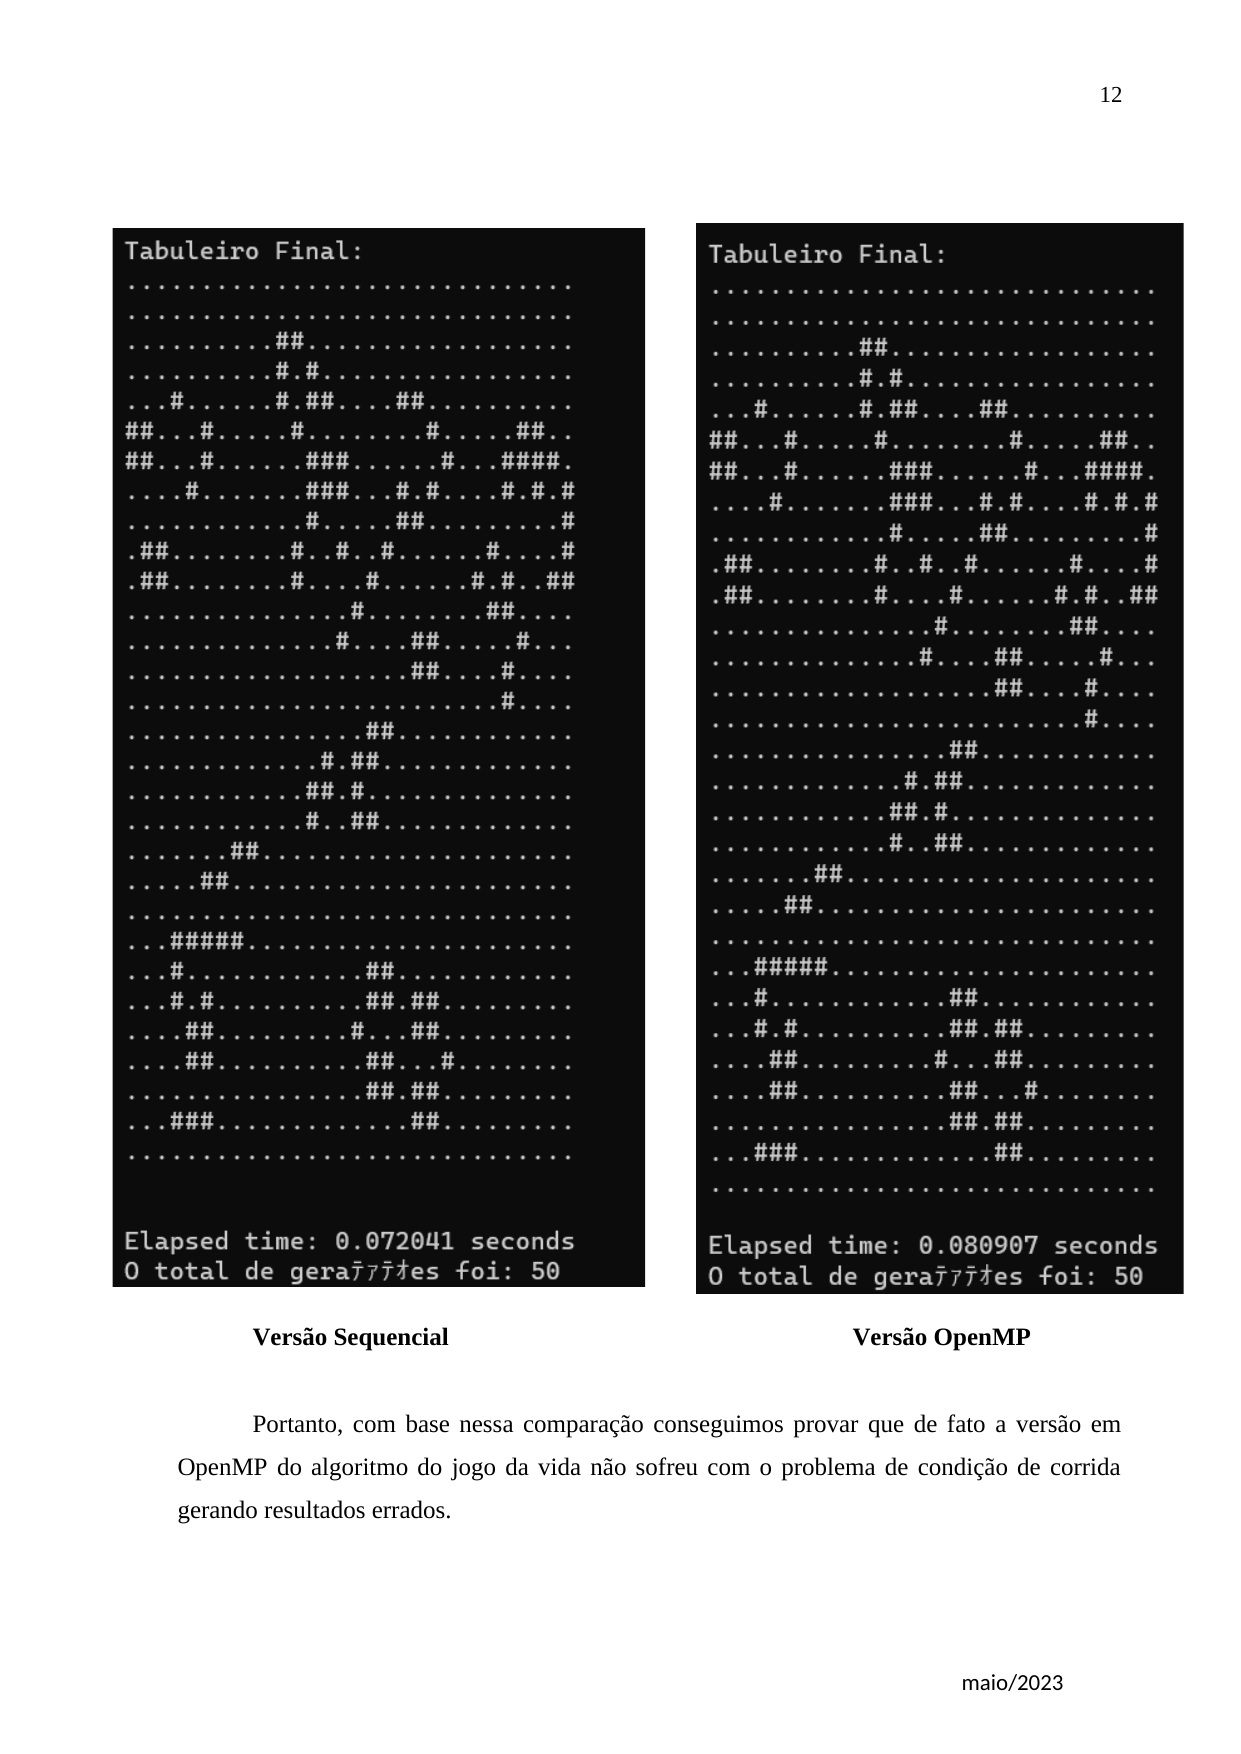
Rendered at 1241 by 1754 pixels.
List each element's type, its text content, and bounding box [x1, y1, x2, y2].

text Portanto, com base nessa comparação conseguimos provar que de fato a versão em OpenMP do algoritmo do jogo da vida não sofreu com o problema de condição de corrida gerando resultados errados. [177, 1409, 1122, 1524]
picture [112, 228, 646, 1287]
picture [696, 223, 1184, 1294]
